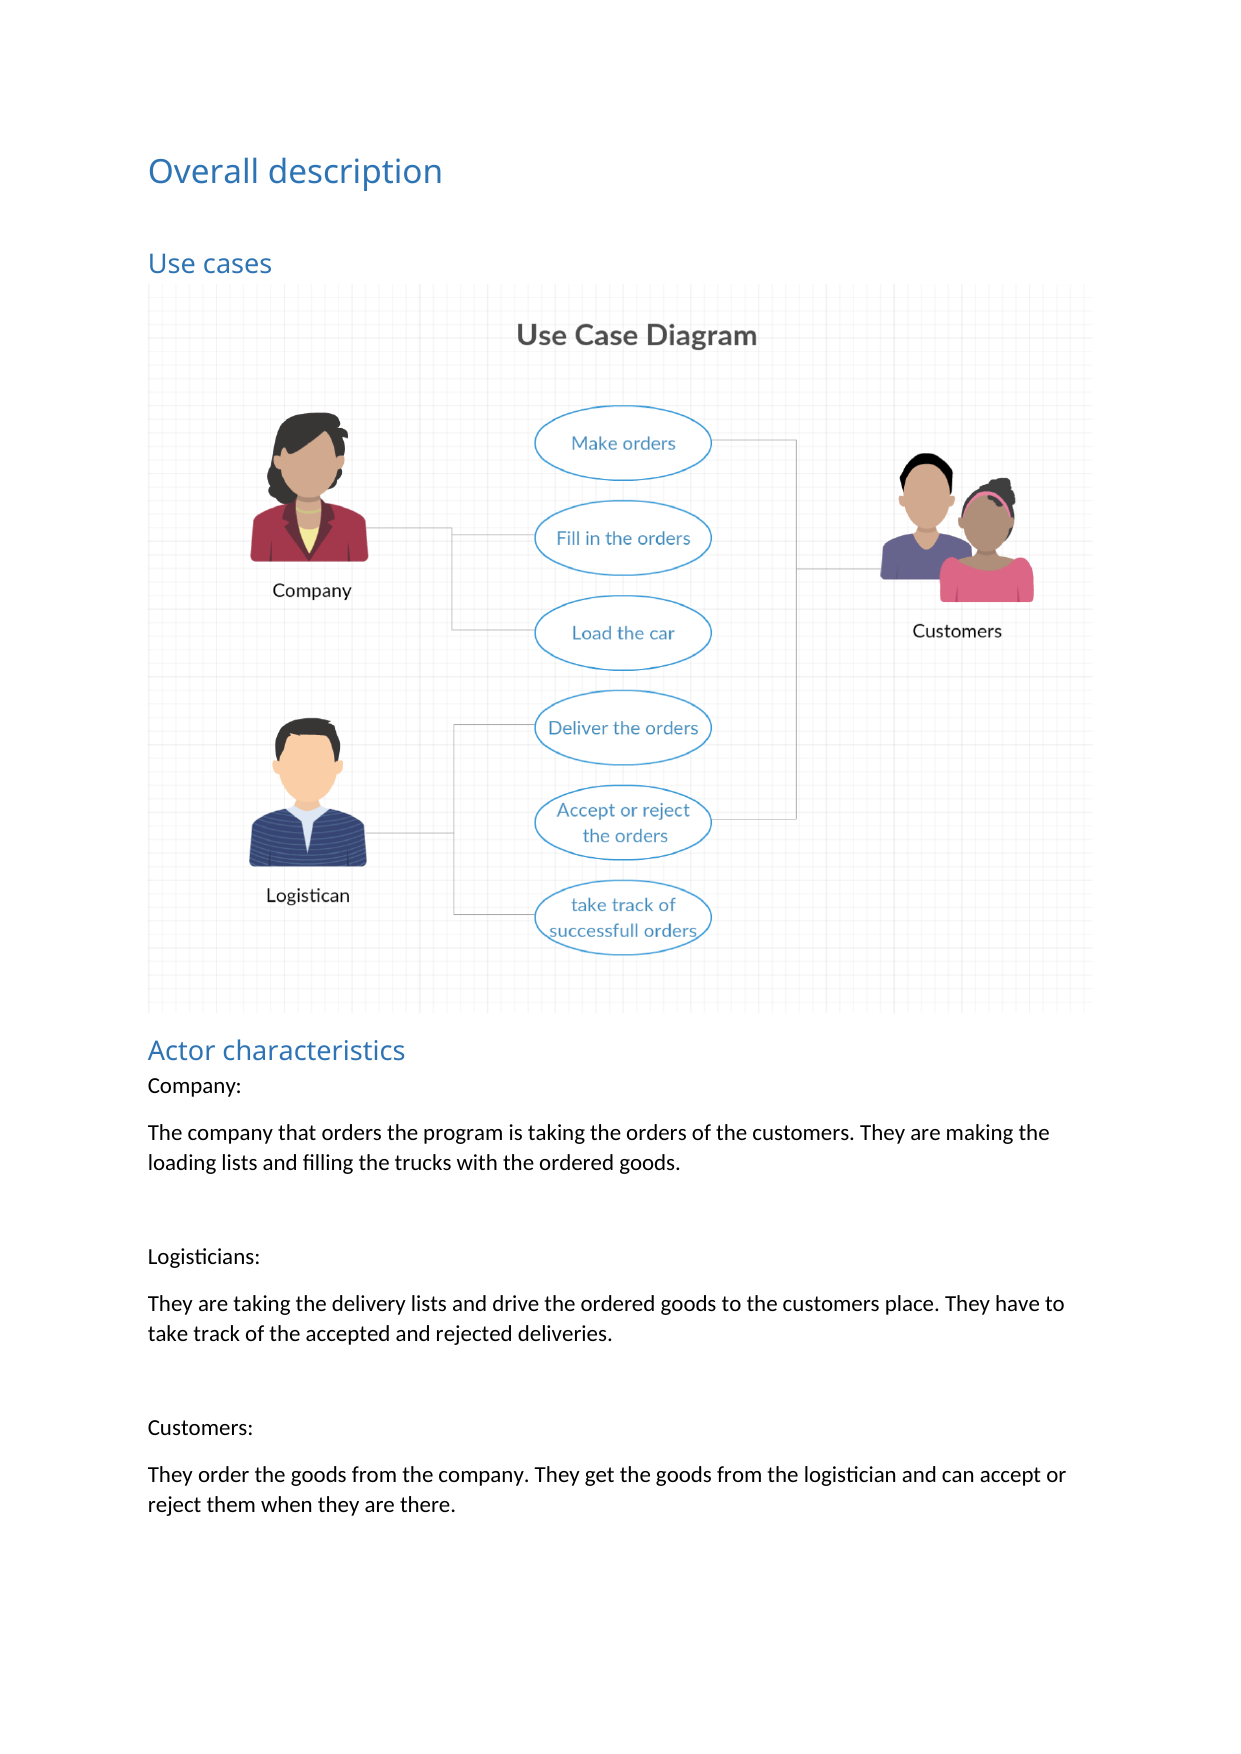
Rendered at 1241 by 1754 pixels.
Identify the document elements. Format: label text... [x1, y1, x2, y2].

text Logisticians: [148, 1242, 1093, 1270]
subtitle Overall description [148, 148, 1093, 193]
subtitle Use cases [148, 245, 1093, 282]
text They are taking the delivery lists and drive the ordered goods to the customers place. They have to take track of the accepted and rejected deliveries. [148, 1289, 1093, 1347]
picture [147, 284, 1093, 1013]
text The company that orders the program is taking the orders of the customers. They are making the loading lists and filling the trucks with the ordered goods. [148, 1118, 1093, 1176]
subtitle Actor characteristics [148, 1031, 1093, 1068]
text Company: [148, 1071, 1093, 1099]
text Customers: [148, 1413, 1093, 1441]
text They order the goods from the company. They get the goods from the logistician and can accept or reject them when they are there. [148, 1460, 1093, 1518]
